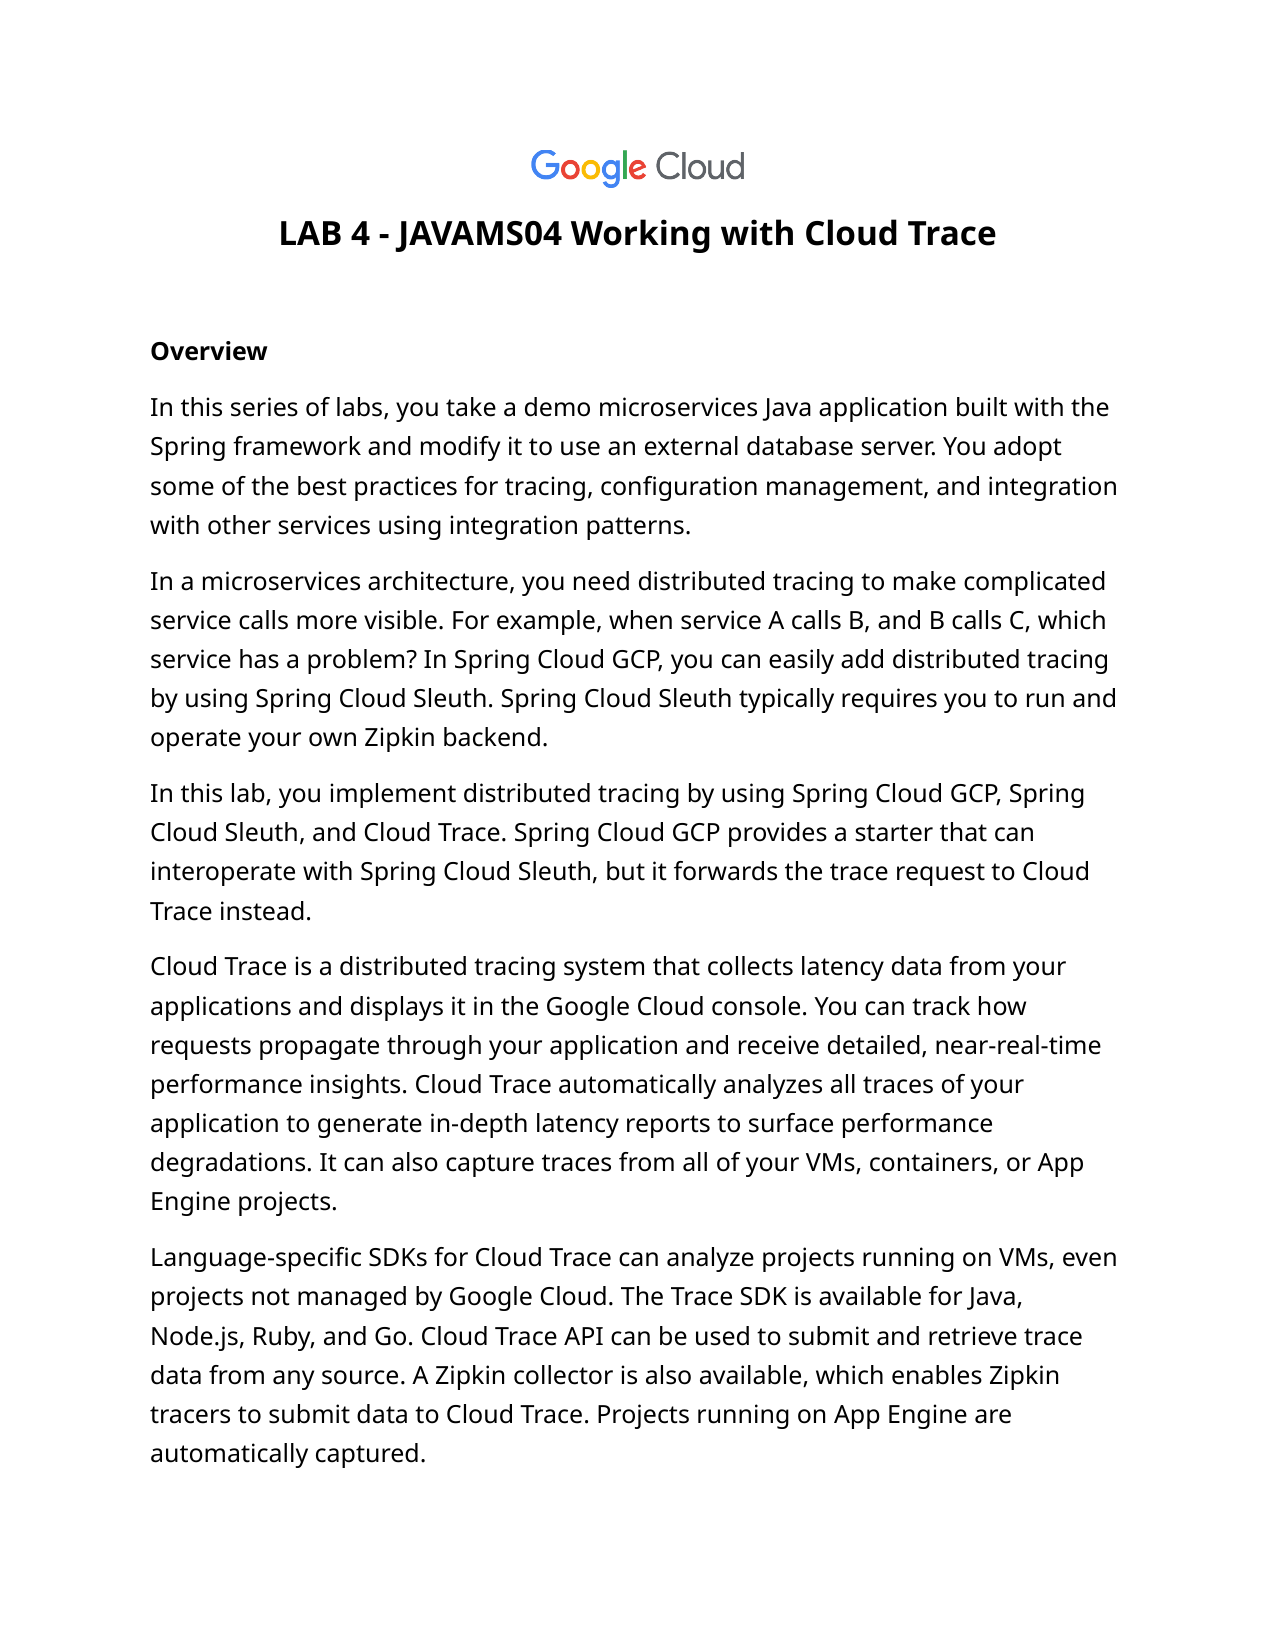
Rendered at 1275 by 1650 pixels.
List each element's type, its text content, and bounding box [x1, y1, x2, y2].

picture [531, 150, 744, 188]
text LAB 4 - JAVAMS04 Working with Cloud Trace [150, 209, 1125, 255]
text In this lab, you implement distributed tracing by using Spring Cloud GCP, Spring Cloud Sleuth, and Cloud Trace. Spring Cloud GCP provides a starter that can interoperate with Spring Cloud Sleuth, but it forwards the trace request to Cloud Trace instead. [150, 776, 1125, 927]
text Cloud Trace is a distributed tracing system that collects latency data from your applications and displays it in the Google Cloud console. You can track how requests propagate through your application and receive detailed, near-real-time performance insights. Cloud Trace automatically analyzes all traces of your application to generate in-depth latency reports to surface performance degradations. It can also capture traces from all of your VMs, containers, or App Engine projects. [150, 949, 1125, 1218]
text Language-specific SDKs for Cloud Trace can analyze projects running on VMs, even projects not managed by Google Cloud. The Trace SDK is available for Java, Node.js, Ruby, and Go. Cloud Trace API can be used to submit and retrieve trace data from any source. A Zipkin collector is also available, which enables Zipkin tracers to submit data to Cloud Trace. Projects running on App Engine are automatically captured. [150, 1240, 1125, 1470]
text Overview [150, 334, 1125, 368]
text In a microservices architecture, you need distributed tracing to make complicated service calls more visible. For example, when service A calls B, and B calls C, which service has a problem? In Spring Cloud GCP, you can easily add distributed tracing by using Spring Cloud Sleuth. Spring Cloud Sleuth typically requires you to run and operate your own Zipkin backend. [150, 563, 1125, 754]
text In this series of labs, you take a demo microservices Java application built with the Spring framework and modify it to use an external database server. You adopt some of the best practices for tracing, configuration management, and integration with other services using integration patterns. [150, 390, 1125, 541]
